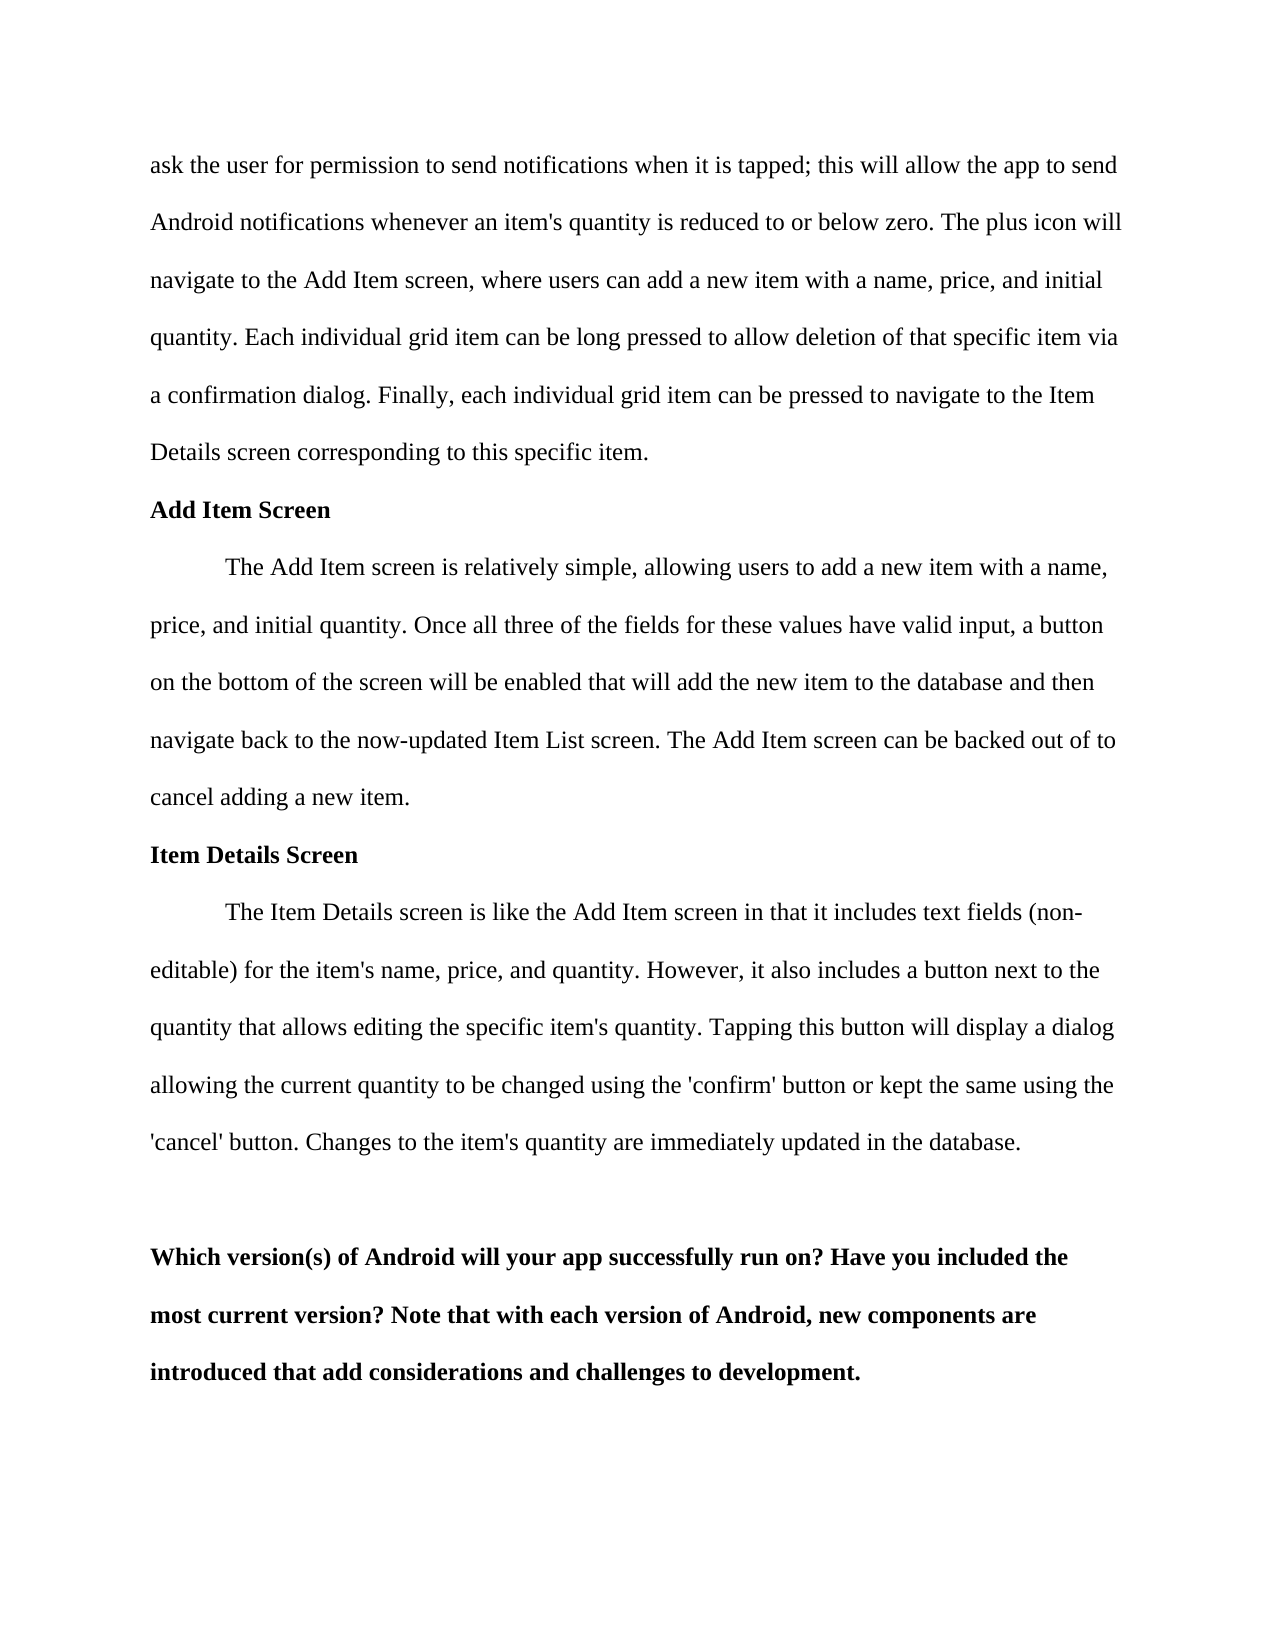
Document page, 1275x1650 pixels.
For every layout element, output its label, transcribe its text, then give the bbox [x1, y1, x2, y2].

text Add Item Screen [150, 495, 1125, 524]
text Item Details Screen [150, 840, 1125, 869]
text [150, 150, 1125, 466]
text The Item Details screen is like the Add Item screen in that it includes text fields (non-editable) for the item's name, price, and quantity. However, it also includes a button next to the quantity that allows editing the specific item's quantity. Tapping this button will display a dialog allowing the current quantity to be changed using the 'confirm' button or kept the same using the 'cancel' button. Changes to the item's quantity are immediately updated in the database. [150, 897, 1125, 1156]
text Which version(s) of Android will your app successfully run on? Have you included the most current version? Note that with each version of Android, new components are introduced that add considerations and challenges to development. [150, 1242, 1125, 1386]
text The Add Item screen is relatively simple, allowing users to add a new item with a name, price, and initial quantity. Once all three of the fields for these values have valid input, a button on the bottom of the screen will be enabled that will add the new item to the database and then navigate back to the now-updated Item List screen. The Add Item screen can be backed out of to cancel adding a new item. [150, 552, 1125, 811]
